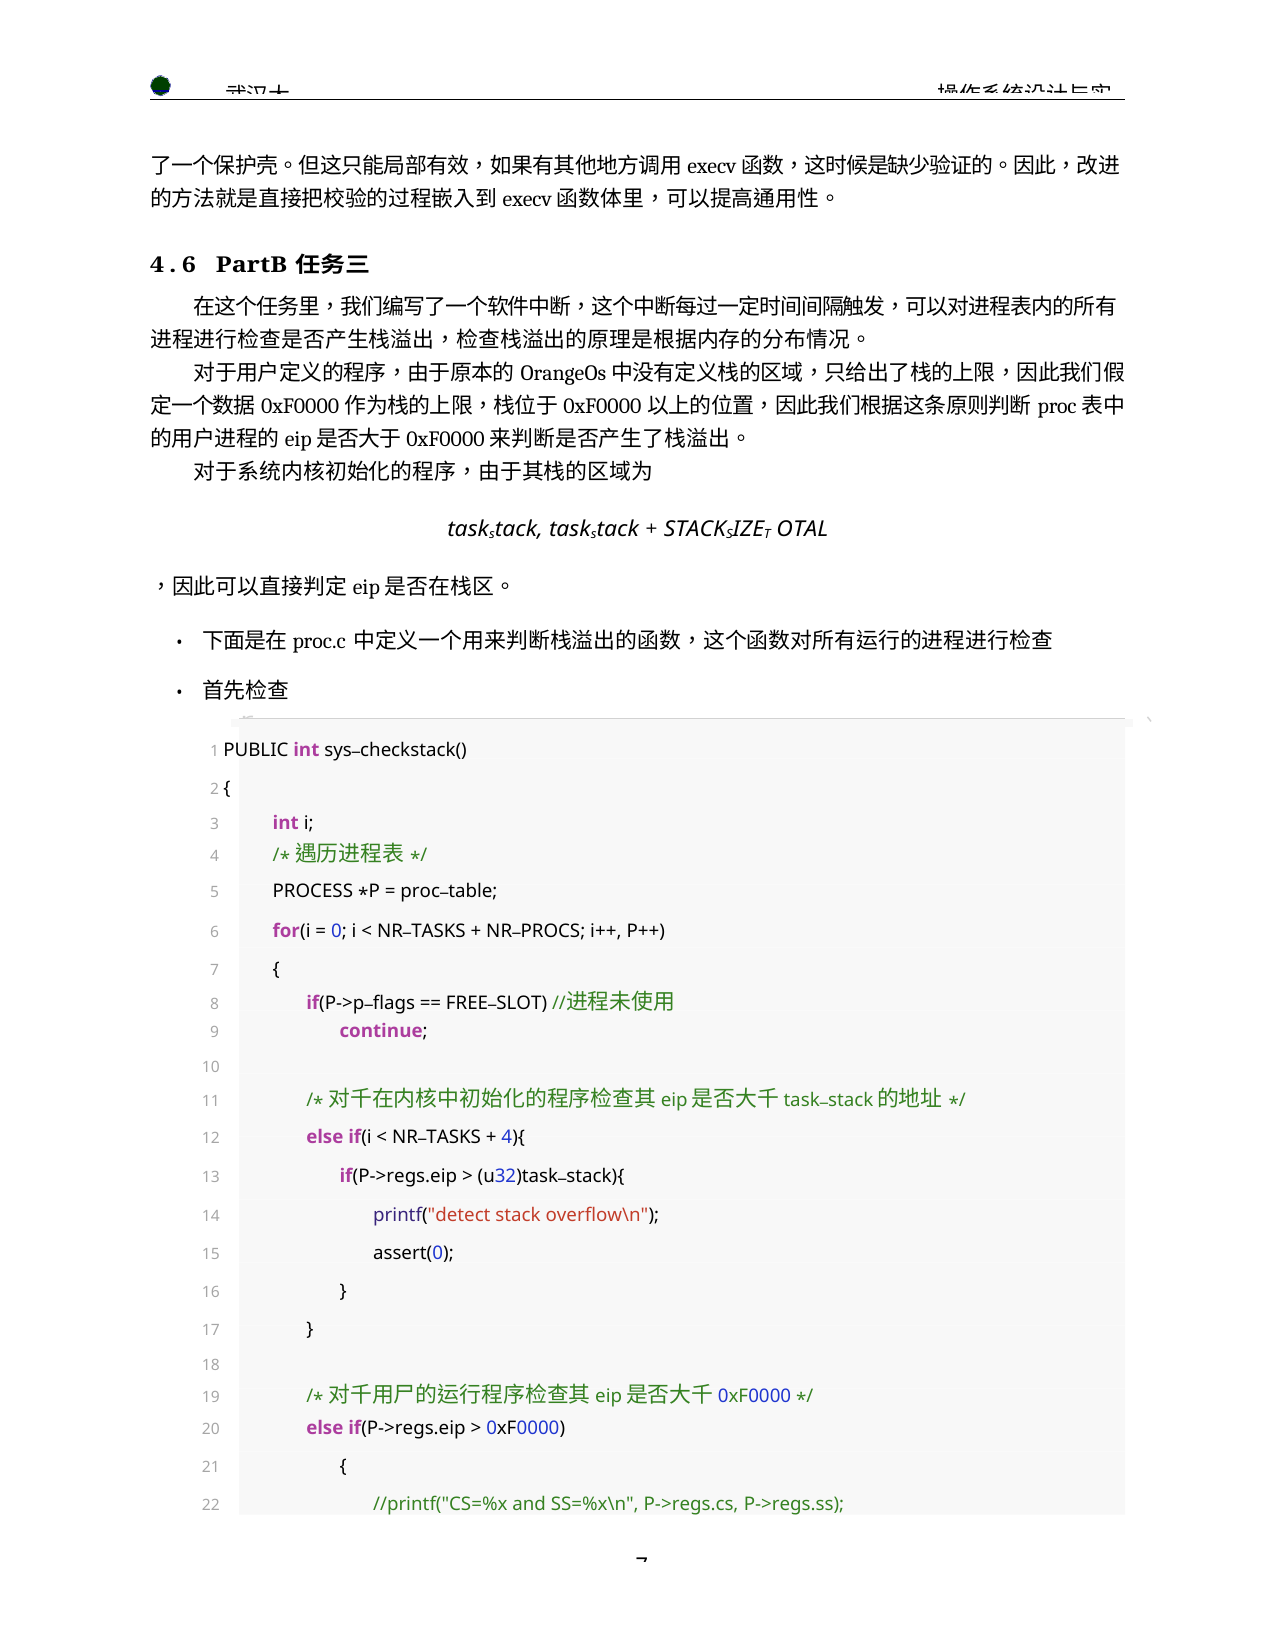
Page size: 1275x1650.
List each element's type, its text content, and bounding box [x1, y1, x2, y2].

text ，因此可以直接判定 eip 是否在栈区。 [150, 571, 1160, 601]
text 3 int i; [210, 809, 1160, 834]
text 2 { [210, 774, 1160, 799]
text 了一个保护壳。但这只能局部有效，如果有其他地方调用 execv 函数，这时候是缺少验证的。因此，改进的方法就是直接把校验的过程嵌入到 execv 函数体里，可以提高通用性。 [150, 149, 1125, 212]
text 对于系统内核初始化的程序，由于其栈的区域为 [194, 456, 1160, 486]
text 10 [202, 1056, 1160, 1077]
list printf("detect stack overflow\n"); [202, 1201, 1160, 1226]
list else if(i < NR_TASKS + 4){ [202, 1117, 1160, 1148]
text 16 } [202, 1277, 1160, 1303]
list PROCESS *P = proc_table; [210, 872, 1160, 907]
list //printf("CS=%x and SS=%x\n", P->regs.cs, P->regs.ss); [202, 1491, 1160, 1516]
text 7 { [210, 955, 1160, 981]
text 20 else if(P->regs.eip > 0xF0000) [202, 1414, 1160, 1439]
list assert(0); [202, 1239, 1160, 1265]
list if(P->regs.eip > (u32)task_stack){ [202, 1157, 1160, 1188]
text 18 [202, 1354, 1160, 1375]
text 对于用户定义的程序，由于原本的 OrangeOs 中没有定义栈的区域，只给出了栈的上限，因此我们假定一个数据 0xF0000 作为栈的上限，栈位于 0xF0000 以上的位置，因此我们根据这条原则判断 proc 表中的用户进程的 eip 是否大于 0xF0000 来判断是否产生了栈溢出。 [150, 357, 1125, 453]
text taskstack, taskstack + STACKSIZET OTAL [335, 513, 940, 542]
list continue; [210, 1018, 1160, 1043]
text 21 { [202, 1452, 1160, 1478]
list 下面是在 proc.c 中定义一个用来判断栈溢出的函数，这个函数对所有运行的进程进行检查 [174, 625, 1160, 655]
text 4 /* 遇历进程表 */ [210, 837, 1160, 871]
text 在这个任务里，我们编写了一个软件中断，这个中断每过一定时间间隔触发，可以对进程表内的所有进程进行检查是否产生栈溢出，检查栈溢出的原理是根据内存的分布情况。 [150, 291, 1125, 353]
list 首先检查 [174, 675, 1160, 705]
text 17 } [202, 1316, 1160, 1341]
list if(P->p_flags == FREE_SLOT) //进程未使用 [210, 984, 1160, 1016]
list for(i = 0; i < NR_TASKS + NR_PROCS; i++, P++) [210, 912, 1160, 943]
text 1 PUBLIC int sys_checkstack() [210, 730, 1160, 761]
subtitle 4 . 6 PartB 任务三 [150, 248, 1160, 278]
text 19 /* 对千用尸的运行程序检查其eip是否大千0xF0000 */ [202, 1379, 1160, 1412]
text 11 /* 对千在内核中初始化的程序检查其eip是否大千task_stack的地址 */ [202, 1081, 1160, 1116]
